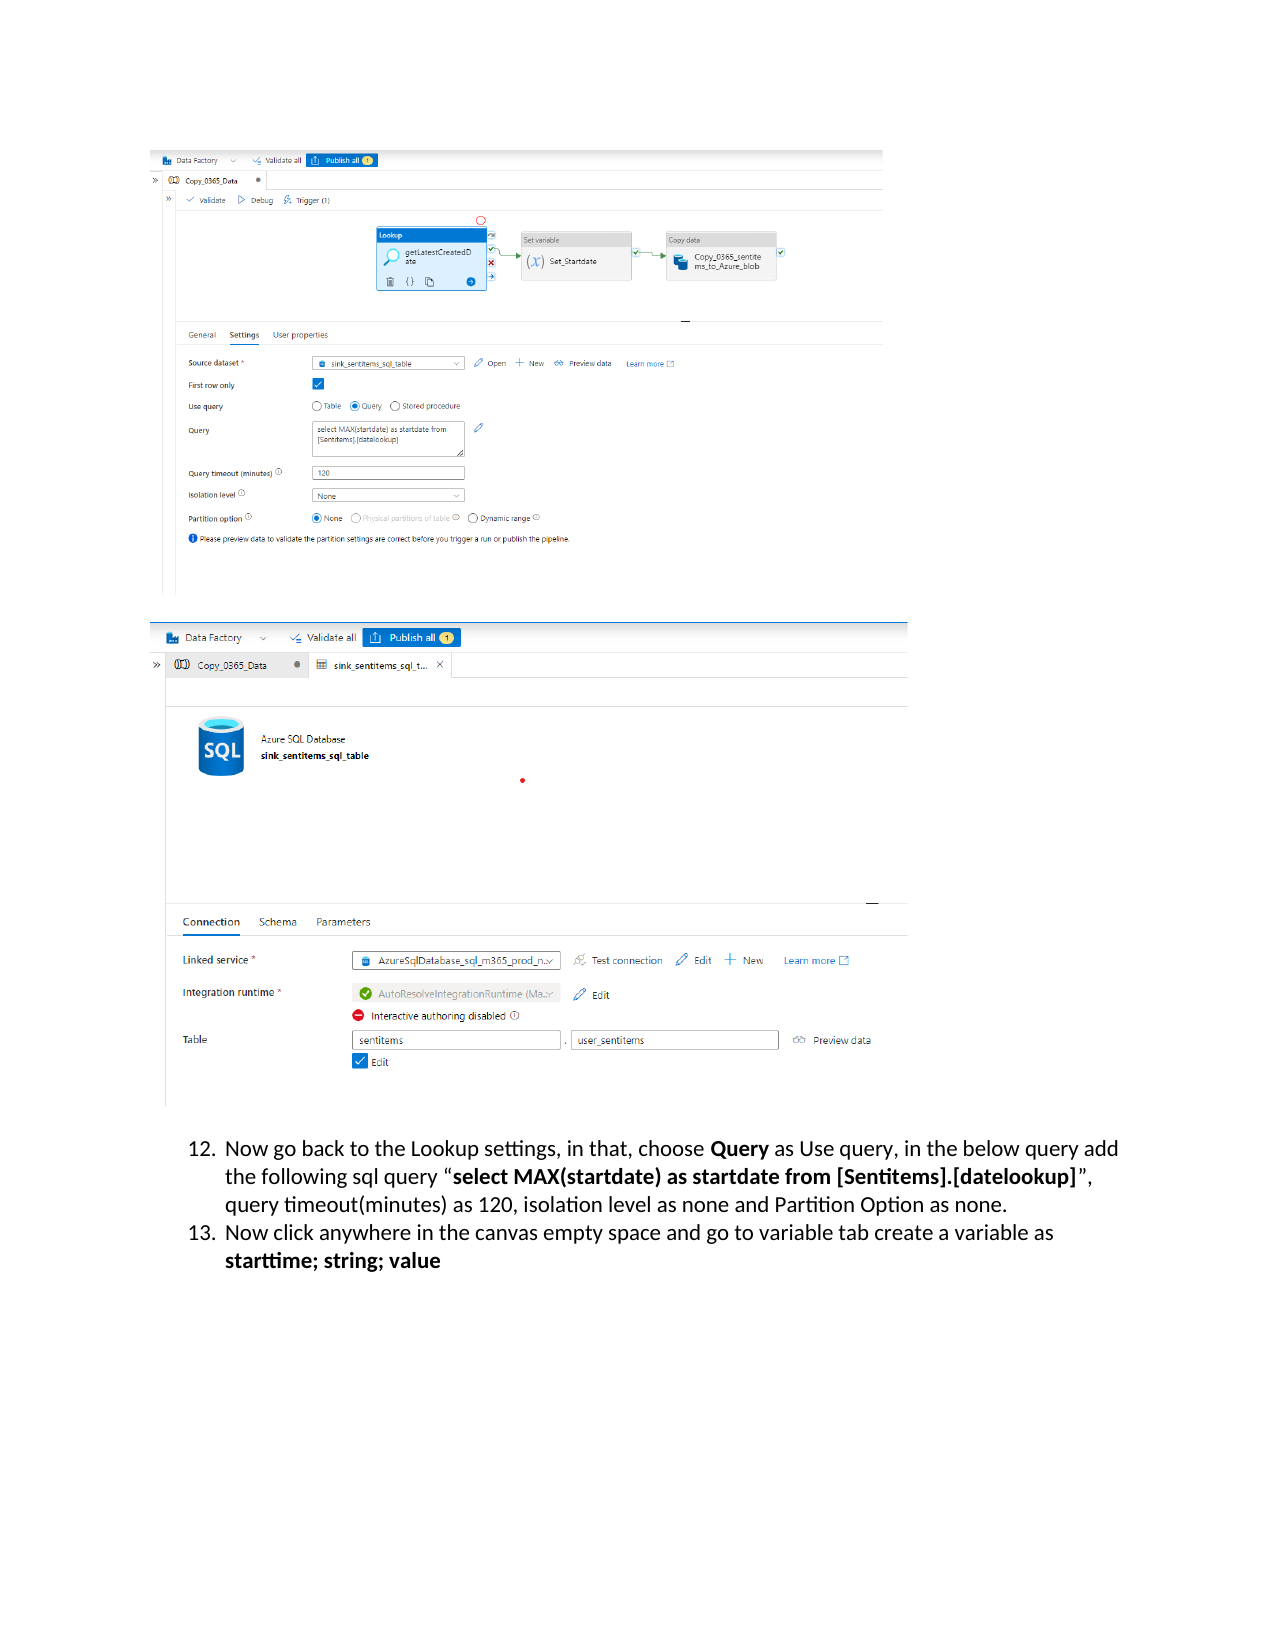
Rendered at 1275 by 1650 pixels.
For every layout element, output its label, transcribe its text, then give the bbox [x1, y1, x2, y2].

picture [150, 150, 883, 595]
list Now click anywhere in the canvas empty space and go to variable tab create a variable as starttime; string; value [187, 1218, 1125, 1274]
list Now go back to the Lookup settings, in that, choose Query as Use query, in the below query add the following sql query “select MAX(startdate) as startdate from [Sentitems].[datelookup]”, query timeout(minutes) as 120, isolation level as none and Partition Option as none. [187, 1134, 1125, 1218]
picture [150, 622, 908, 1106]
